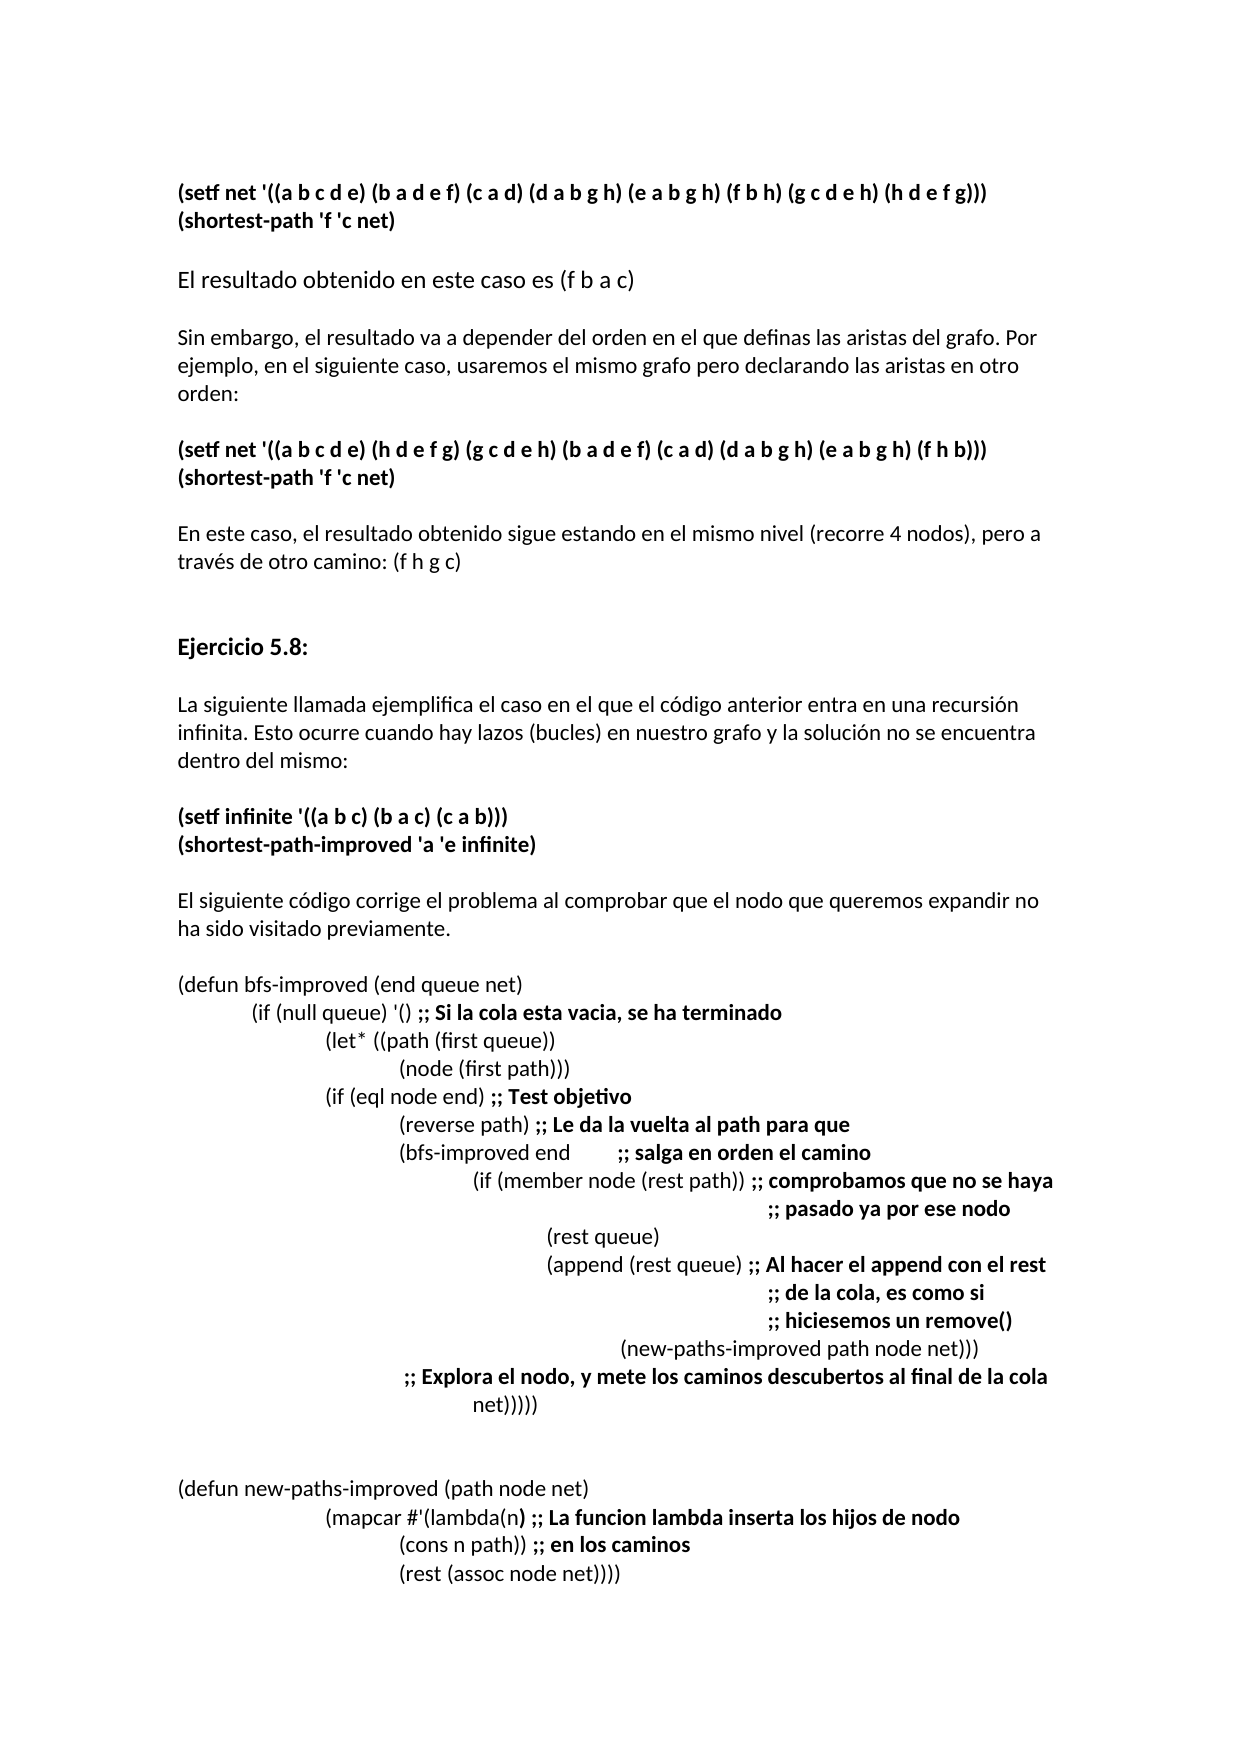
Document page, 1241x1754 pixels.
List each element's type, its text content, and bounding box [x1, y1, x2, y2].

text (append (rest queue) ;; Al hacer el append con el rest [177, 1250, 1063, 1278]
text (defun new-paths-improved (path node net) [177, 1474, 1063, 1503]
text (setf infinite '((a b c) (b a c) (c a b))) [177, 802, 1063, 830]
text (reverse path) ;; Le da la vuelta al path para que [177, 1110, 1063, 1138]
text (let* ((path (first queue)) [177, 1026, 1063, 1054]
text (node (first path))) [177, 1054, 1063, 1082]
text El siguiente código corrige el problema al comprobar que el nodo que queremos expandir no ha sido visitado previamente. [177, 886, 1063, 942]
text (shortest-path-improved 'a 'e infinite) [177, 830, 1063, 858]
text ;; de la cola, es como si [693, 1278, 1063, 1306]
text (mapcar #'(lambda(n) ;; La funcion lambda inserta los hijos de nodo (cons n path)) ;; en los caminos [177, 1503, 1063, 1559]
text (rest queue) [177, 1222, 1063, 1250]
text En este caso, el resultado obtenido sigue estando en el mismo nivel (recorre 4 nodos), pero a través de otro camino: (f h g c) [177, 519, 1063, 575]
text (rest (assoc node net)))) [177, 1559, 1063, 1587]
text net))))) [177, 1391, 1063, 1418]
text (shortest-path 'f 'c net) [177, 206, 1063, 234]
text El resultado obtenido en este caso es (f b a c) [177, 265, 1063, 295]
text (new-paths-improved path node net))) [177, 1334, 1063, 1362]
text La siguiente llamada ejemplifica el caso en el que el código anterior entra en una recursión infinita. Esto ocurre cuando hay lazos (bucles) en nuestro grafo y la solución no se encuentra dentro del mismo: [177, 690, 1063, 774]
text (setf net '((a b c d e) (b a d e f) (c a d) (d a b g h) (e a b g h) (f b h) (g c d e h) (h d e f g))) [177, 178, 1063, 206]
text Sin embargo, el resultado va a depender del orden en el que definas las aristas del grafo. Por ejemplo, en el siguiente caso, usaremos el mismo grafo pero declarando las aristas en otro orden: [177, 323, 1063, 407]
text ;; hiciesemos un remove() [693, 1306, 1063, 1334]
text Ejercicio 5.8: [177, 631, 1063, 662]
text ;; Explora el nodo, y mete los caminos descubertos al final de la cola [325, 1362, 1063, 1391]
text (setf net '((a b c d e) (h d e f g) (g c d e h) (b a d e f) (c a d) (d a b g h) (e a b g h) (f h b))) [177, 435, 1063, 463]
text (if (member node (rest path)) ;; comprobamos que no se haya [177, 1166, 1063, 1194]
text (if (null queue) '() ;; Si la cola esta vacia, se ha terminado [177, 998, 1063, 1026]
text (defun bfs-improved (end queue net) [177, 970, 1063, 998]
text (if (eql node end) ;; Test objetivo [177, 1082, 1063, 1110]
text (bfs-improved end ;; salga en orden el camino [177, 1138, 1063, 1166]
text (shortest-path 'f 'c net) [177, 463, 1063, 491]
text ;; pasado ya por ese nodo [767, 1194, 1063, 1222]
